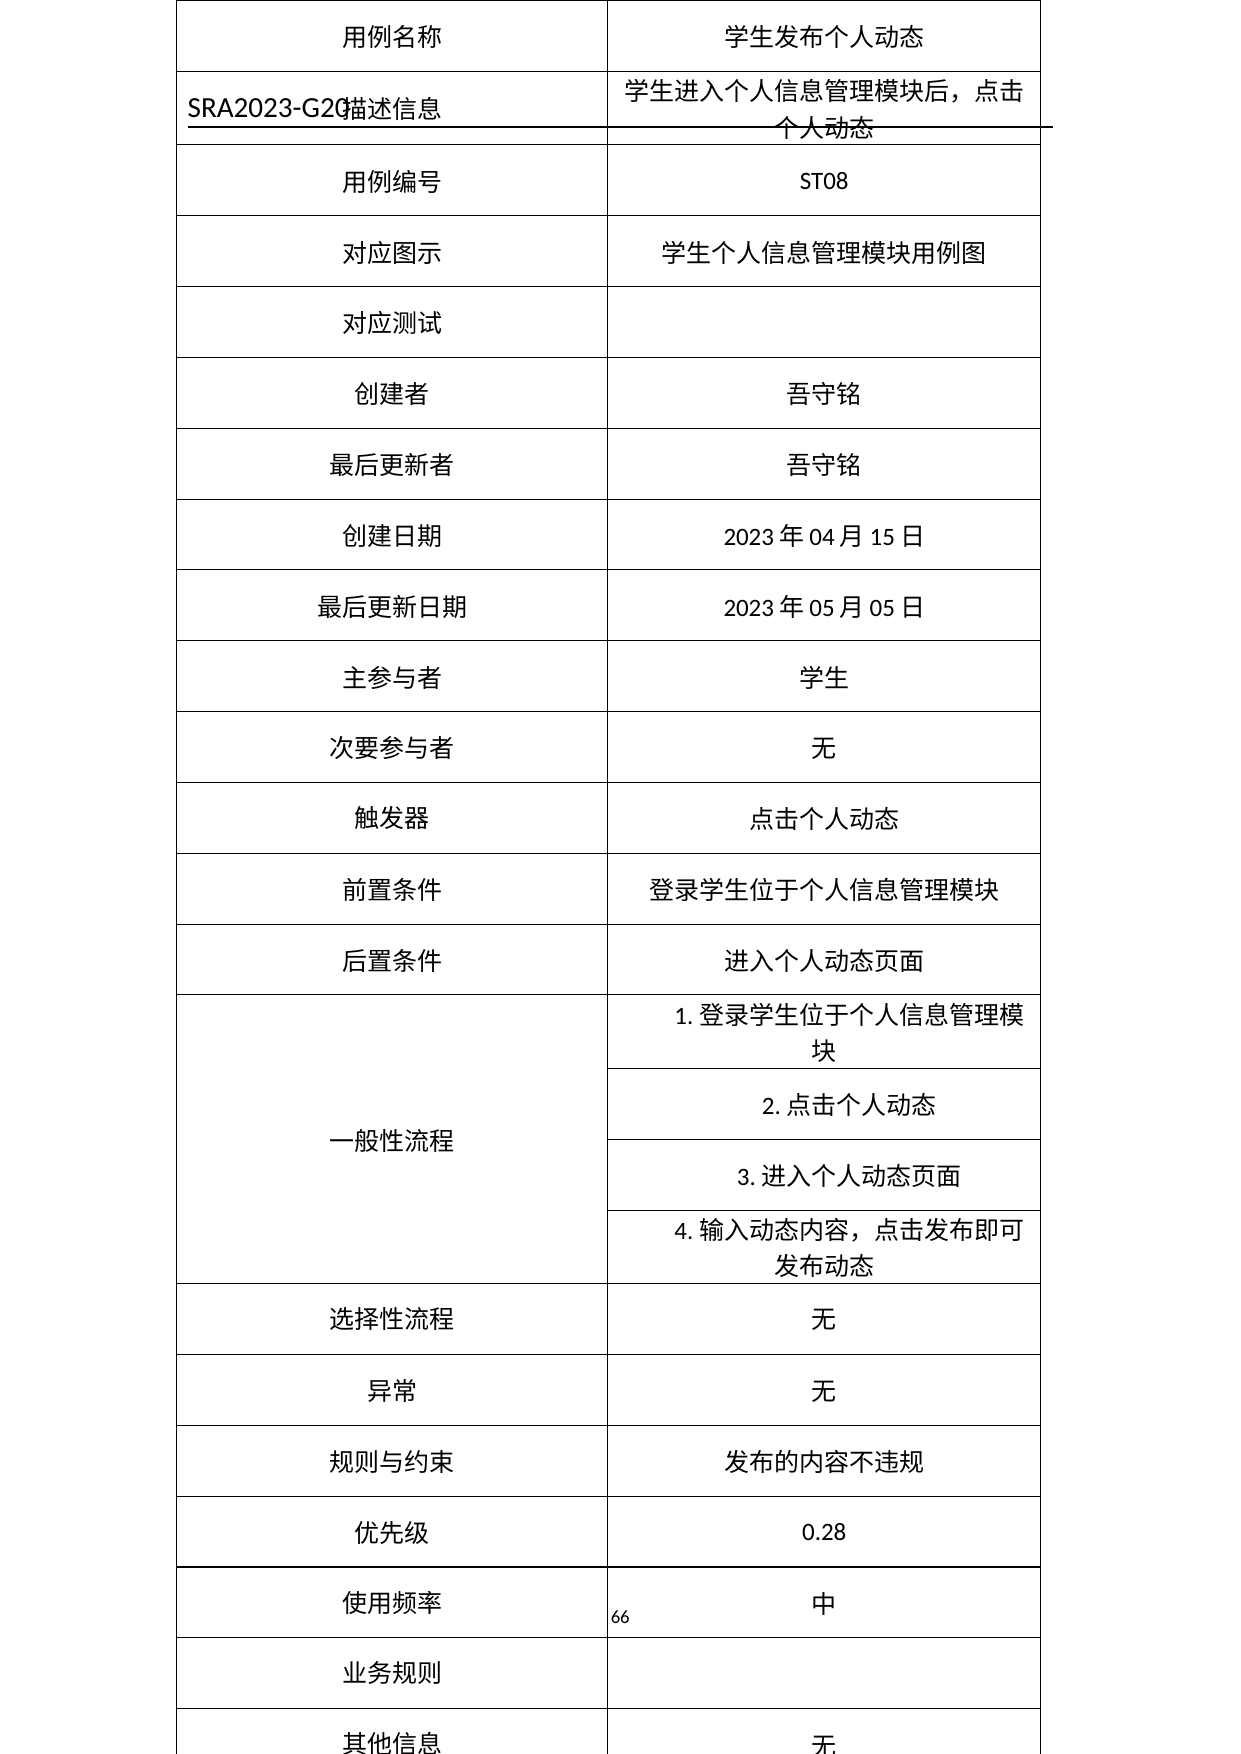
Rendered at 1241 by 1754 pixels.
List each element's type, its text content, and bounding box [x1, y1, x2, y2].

table_cell [608, 1638, 1040, 1708]
table_cell 无 [608, 1284, 1040, 1354]
table_cell 其他信息 [177, 1709, 607, 1754]
table_cell 登录学生位于个人信息管理模块 [608, 995, 1040, 1068]
table_cell 0.28 [608, 1497, 1040, 1566]
table_cell 点击个人动态 [608, 1069, 1040, 1139]
table_cell 业务规则 [177, 1638, 607, 1708]
table_cell 对应测试 [177, 287, 607, 357]
table_cell 前置条件 [177, 854, 607, 923]
table_cell 学生 [608, 641, 1040, 711]
table_cell 进入个人动态页面 [608, 925, 1040, 994]
table_cell 发布的内容不违规 [608, 1426, 1040, 1496]
table_cell 进入个人动态页面 [608, 1140, 1040, 1209]
table_cell 规则与约束 [177, 1426, 607, 1496]
table_cell 输入动态内容，点击发布即可发布动态 [608, 1211, 1040, 1283]
table_cell [608, 287, 1040, 357]
table_cell ST08 [608, 145, 1040, 215]
table_cell 最后更新日期 [177, 570, 607, 640]
table_cell 吾守铭 [608, 429, 1040, 498]
table_cell 点击个人动态 [608, 783, 1040, 853]
table_cell 中 [608, 1568, 1040, 1637]
table_cell 主参与者 [177, 641, 607, 711]
table_cell 最后更新者 [177, 429, 607, 498]
table_cell 无 [608, 1709, 1040, 1754]
table_cell 一般性流程 [177, 995, 607, 1283]
table_cell 学生进入个人信息管理模块后，点击个人动态 [608, 72, 1040, 144]
table_header 用例名称 [177, 1, 607, 71]
table_cell 描述信息 [177, 72, 607, 144]
table_cell 后置条件 [177, 925, 607, 994]
table_cell 对应图示 [177, 216, 607, 286]
table_cell 学生个人信息管理模块用例图 [608, 216, 1040, 286]
table_header 学生发布个人动态 [608, 1, 1040, 71]
table_cell 使用频率 [177, 1568, 607, 1637]
table_cell 登录学生位于个人信息管理模块 [608, 854, 1040, 923]
table_cell 选择性流程 [177, 1284, 607, 1354]
table_cell 优先级 [177, 1497, 607, 1566]
table_cell 吾守铭 [608, 358, 1040, 428]
table_cell 次要参与者 [177, 712, 607, 782]
table_cell 无 [608, 1355, 1040, 1425]
table_cell 创建者 [177, 358, 607, 428]
table_cell 创建日期 [177, 500, 607, 569]
table_cell 触发器 [177, 783, 607, 853]
table_cell 2023年05月05日 [608, 570, 1040, 640]
table_cell 用例编号 [177, 145, 607, 215]
table_cell 异常 [177, 1355, 607, 1425]
table_cell 无 [608, 712, 1040, 782]
table_cell 2023年04月15日 [608, 500, 1040, 569]
